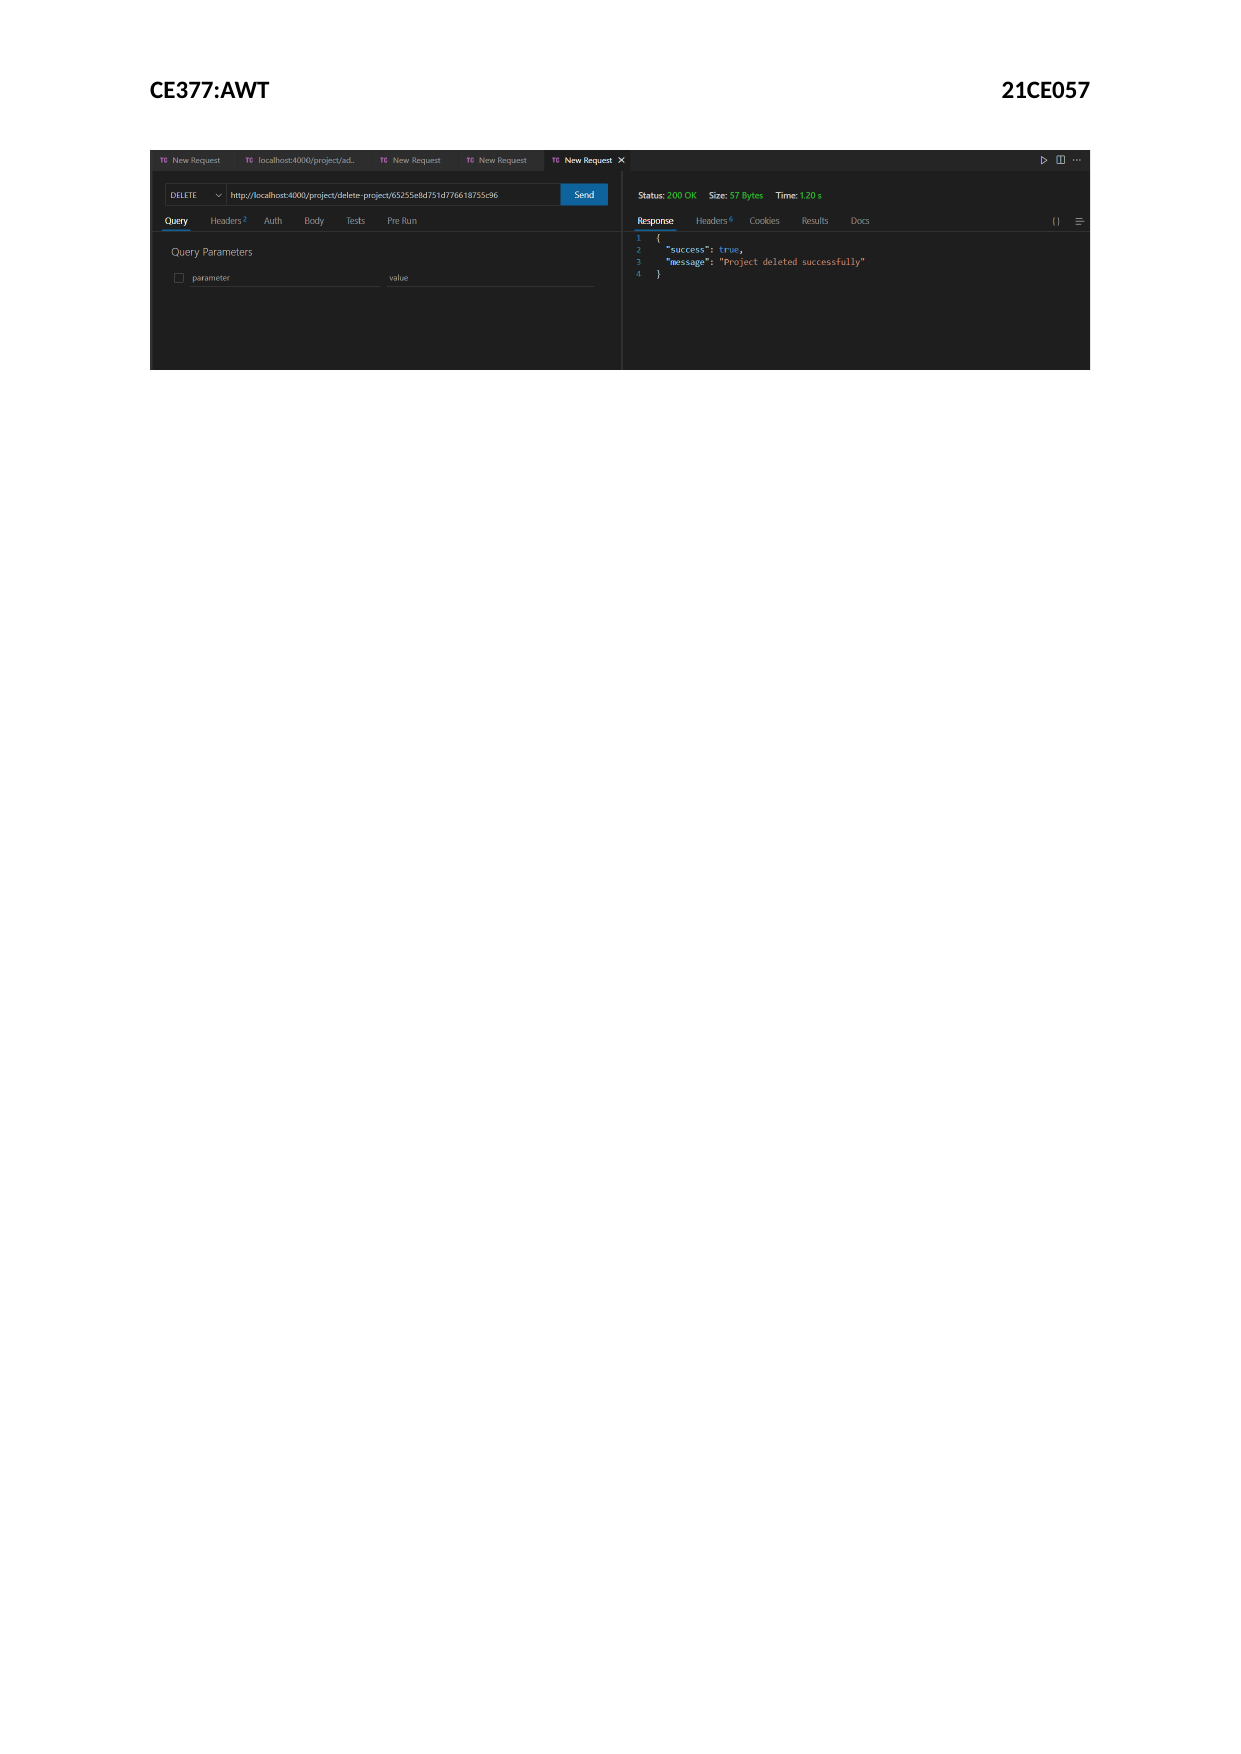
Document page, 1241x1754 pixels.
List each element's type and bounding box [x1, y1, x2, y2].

picture [150, 150, 1091, 370]
